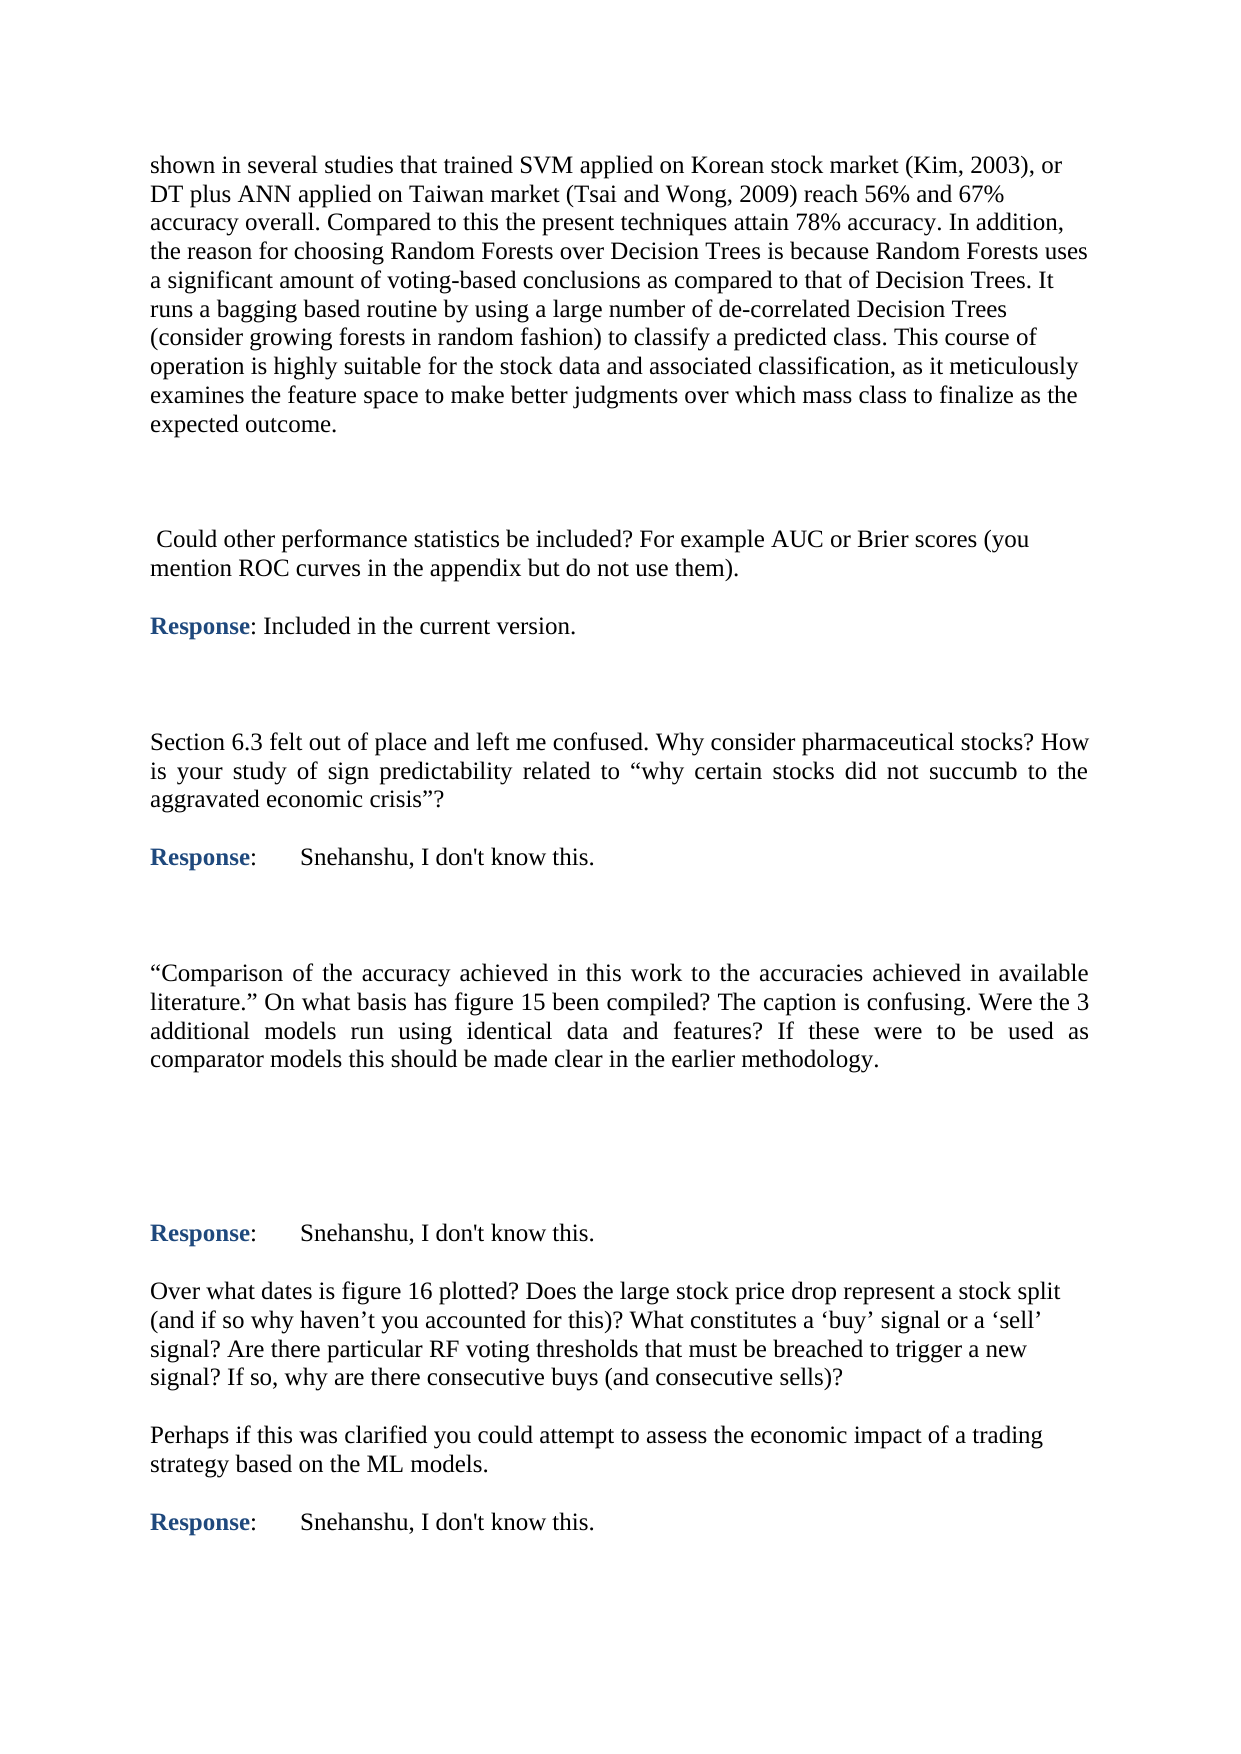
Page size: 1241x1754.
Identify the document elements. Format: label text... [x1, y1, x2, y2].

text Response: Snehanshu, I don't know this. [150, 1218, 1090, 1247]
text Response: Snehanshu, I don't know this. [150, 842, 1090, 871]
text “Comparison of the accuracy achieved in this work to the accuracies achieved in available literature.” On what basis has figure 15 been compiled? The caption is confusing. Were the 3 additional models run using identical data and features? If these were to be used as comparator models this should be made clear in the earlier methodology. [150, 958, 1090, 1073]
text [150, 150, 1090, 437]
text Response: Snehanshu, I don't know this. [150, 1507, 1090, 1536]
text Perhaps if this was clarified you could attempt to assess the economic impact of a trading strategy based on the ML models. [150, 1420, 1090, 1478]
text Could other performance statistics be included? For example AUC or Brier scores (you mention ROC curves in the appendix but do not use them). [150, 524, 1090, 582]
text Section 6.3 felt out of place and left me confused. Why consider pharmaceutical stocks? How is your study of sign predictability related to “why certain stocks did not succumb to the aggravated economic crisis”? [150, 727, 1090, 813]
text Response: Included in the current version. [150, 611, 1090, 640]
text Over what dates is figure 16 plotted? Does the large stock price drop represent a stock split (and if so why haven’t you accounted for this)? What constitutes a ‘buy’ signal or a ‘sell’ signal? Are there particular RF voting thresholds that must be breached to trigger a new signal? If so, why are there consecutive buys (and consecutive sells)? [150, 1276, 1090, 1391]
